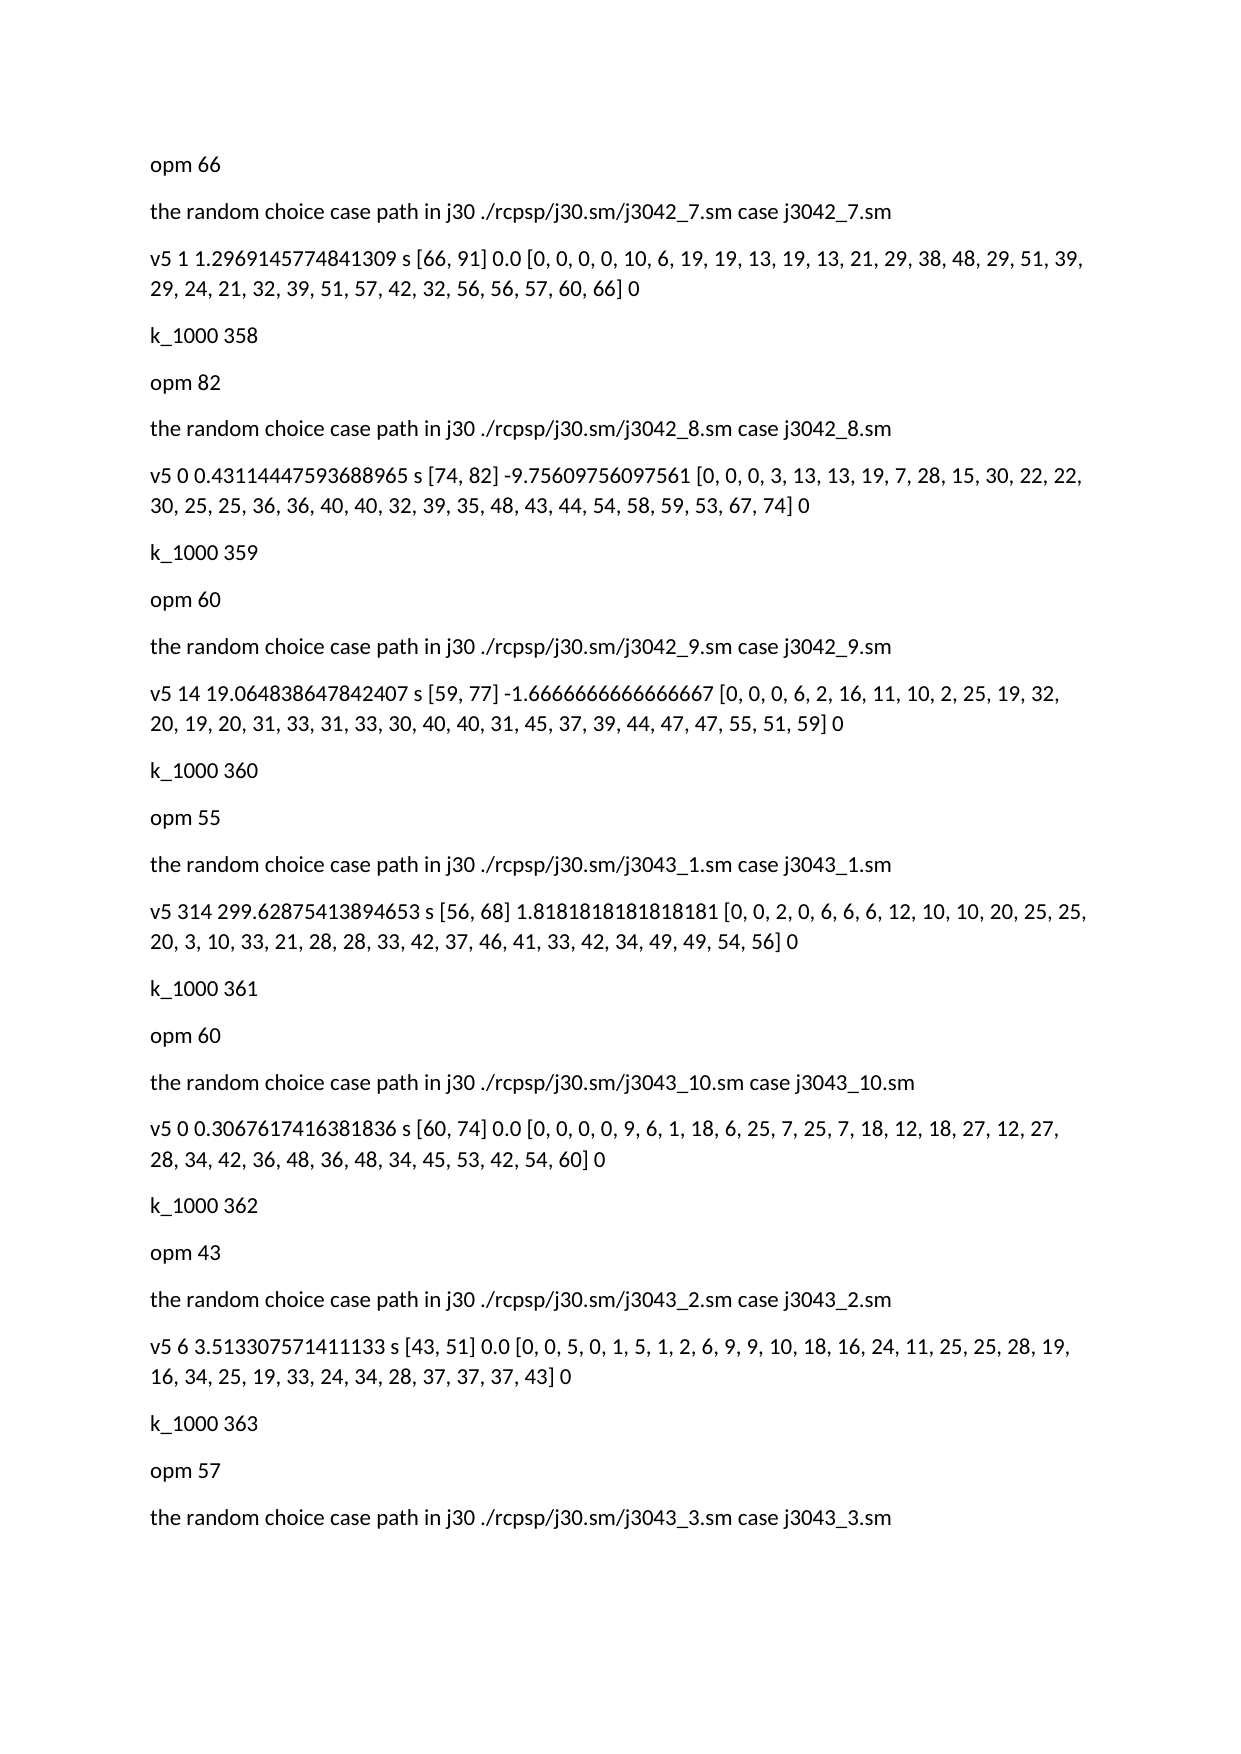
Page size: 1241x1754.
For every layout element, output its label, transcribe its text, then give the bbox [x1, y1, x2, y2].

text opm 55 [150, 803, 1090, 831]
text the random choice case path in j30 ./rcpsp/j30.sm/j3042_9.sm case j3042_9.sm [150, 632, 1090, 660]
text opm 82 [150, 368, 1090, 396]
text the random choice case path in j30 ./rcpsp/j30.sm/j3042_7.sm case j3042_7.sm [150, 197, 1090, 225]
text the random choice case path in j30 ./rcpsp/j30.sm/j3043_1.sm case j3043_1.sm [150, 850, 1090, 878]
text opm 60 [150, 585, 1090, 613]
text opm 43 [150, 1238, 1090, 1267]
text v5 6 3.513307571411133 s [43, 51] 0.0 [0, 0, 5, 0, 1, 5, 1, 2, 6, 9, 9, 10, 18, 16, 24, 11, 25, 25, 28, 19, 16, 34, 25, 19, 33, 24, 34, 28, 37, 37, 37, 43] 0 [150, 1332, 1090, 1391]
text k_1000 358 [150, 321, 1090, 349]
text the random choice case path in j30 ./rcpsp/j30.sm/j3043_2.sm case j3043_2.sm [150, 1285, 1090, 1313]
text opm 60 [150, 1021, 1090, 1049]
text the random choice case path in j30 ./rcpsp/j30.sm/j3043_3.sm case j3043_3.sm [150, 1503, 1090, 1531]
text the random choice case path in j30 ./rcpsp/j30.sm/j3043_10.sm case j3043_10.sm [150, 1068, 1090, 1096]
text k_1000 362 [150, 1192, 1090, 1220]
text opm 57 [150, 1456, 1090, 1484]
text k_1000 361 [150, 974, 1090, 1002]
text k_1000 359 [150, 538, 1090, 567]
text the random choice case path in j30 ./rcpsp/j30.sm/j3042_8.sm case j3042_8.sm [150, 414, 1090, 443]
text v5 14 19.064838647842407 s [59, 77] -1.6666666666666667 [0, 0, 0, 6, 2, 16, 11, 10, 2, 25, 19, 32, 20, 19, 20, 31, 33, 31, 33, 30, 40, 40, 31, 45, 37, 39, 44, 47, 47, 55, 51, 59] 0 [150, 679, 1090, 737]
text v5 1 1.2969145774841309 s [66, 91] 0.0 [0, 0, 0, 0, 10, 6, 19, 19, 13, 19, 13, 21, 29, 38, 48, 29, 51, 39, 29, 24, 21, 32, 39, 51, 57, 42, 32, 56, 56, 57, 60, 66] 0 [150, 244, 1090, 302]
text opm 66 [150, 150, 1090, 178]
text v5 0 0.3067617416381836 s [60, 74] 0.0 [0, 0, 0, 0, 9, 6, 1, 18, 6, 25, 7, 25, 7, 18, 12, 18, 27, 12, 27, 28, 34, 42, 36, 48, 36, 48, 34, 45, 53, 42, 54, 60] 0 [150, 1114, 1090, 1173]
text v5 0 0.43114447593688965 s [74, 82] -9.75609756097561 [0, 0, 0, 3, 13, 13, 19, 7, 28, 15, 30, 22, 22, 30, 25, 25, 36, 36, 40, 40, 32, 39, 35, 48, 43, 44, 54, 58, 59, 53, 67, 74] 0 [150, 461, 1090, 520]
text v5 314 299.62875413894653 s [56, 68] 1.8181818181818181 [0, 0, 2, 0, 6, 6, 6, 12, 10, 10, 20, 25, 25, 20, 3, 10, 33, 21, 28, 28, 33, 42, 37, 46, 41, 33, 42, 34, 49, 49, 54, 56] 0 [150, 897, 1090, 955]
text k_1000 363 [150, 1409, 1090, 1437]
text k_1000 360 [150, 756, 1090, 784]
